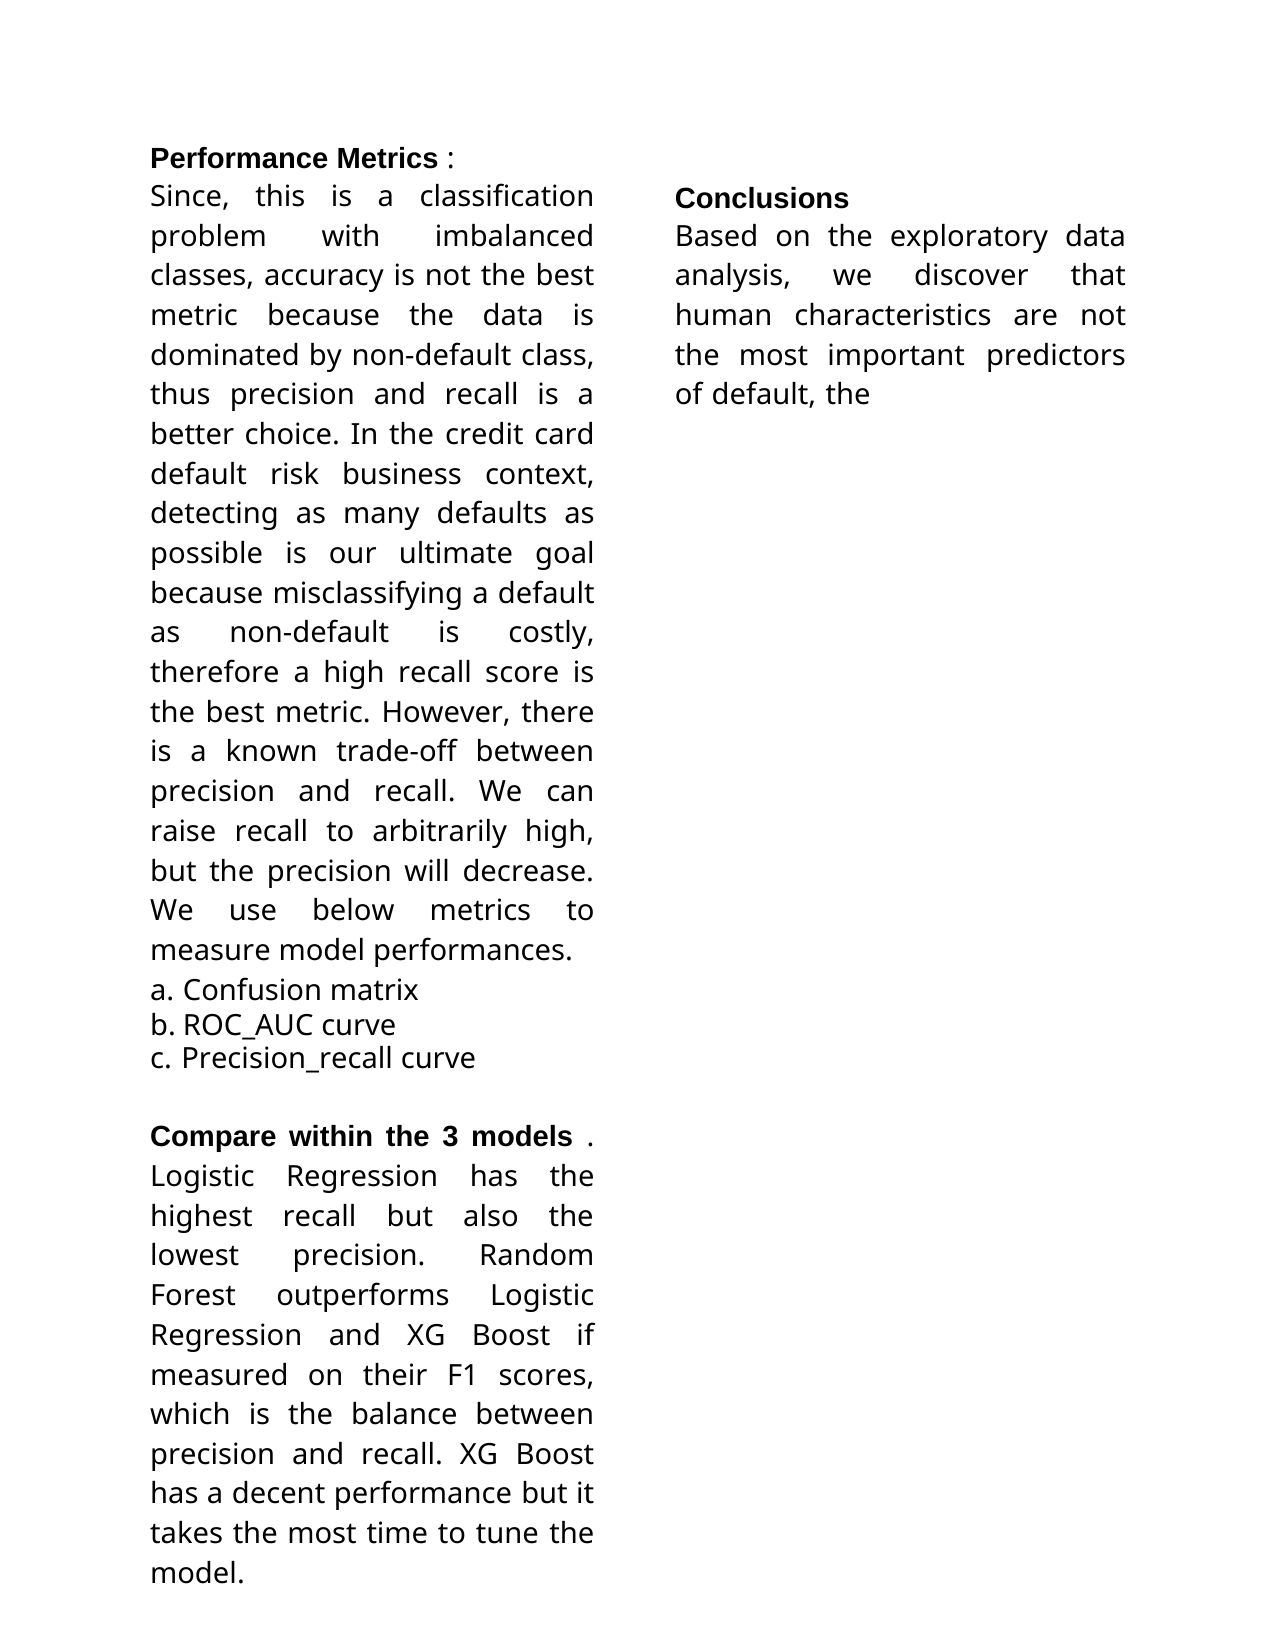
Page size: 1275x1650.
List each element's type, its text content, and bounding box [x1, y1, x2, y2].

text Based on the exploratory data analysis, we discover that human characteristics are not the most important predictors of default, the [674, 215, 1126, 413]
subtitle Performance Metrics : [150, 142, 606, 175]
text Since, this is a classification problem with imbalanced classes, accuracy is not the best metric because the data is dominated by non-default class, thus precision and recall is a better choice. In the credit card default risk business context, detecting as many defaults as possible is our ultimate goal because misclassifying a default as non-default is costly, therefore a high recall score is the best metric. However, there is a known trade-off between precision and recall. We can raise recall to arbitrarily high, but the precision will decrease. We use below metrics to measure model performances. [150, 175, 594, 969]
subtitle Conclusions [674, 181, 1137, 215]
list Confusion matrix [150, 969, 606, 1008]
text Compare within the 3 models . Logistic Regression has the highest recall but also the lowest precision. Random Forest outperforms Logistic Regression and XG Boost if measured on their F1 scores, which is the balance between precision and recall. XG Boost has a decent performance but it takes the most time to tune the model. [150, 1116, 594, 1592]
list ROC_AUC curve [150, 1009, 606, 1042]
list Precision_recall curve [150, 1042, 606, 1076]
